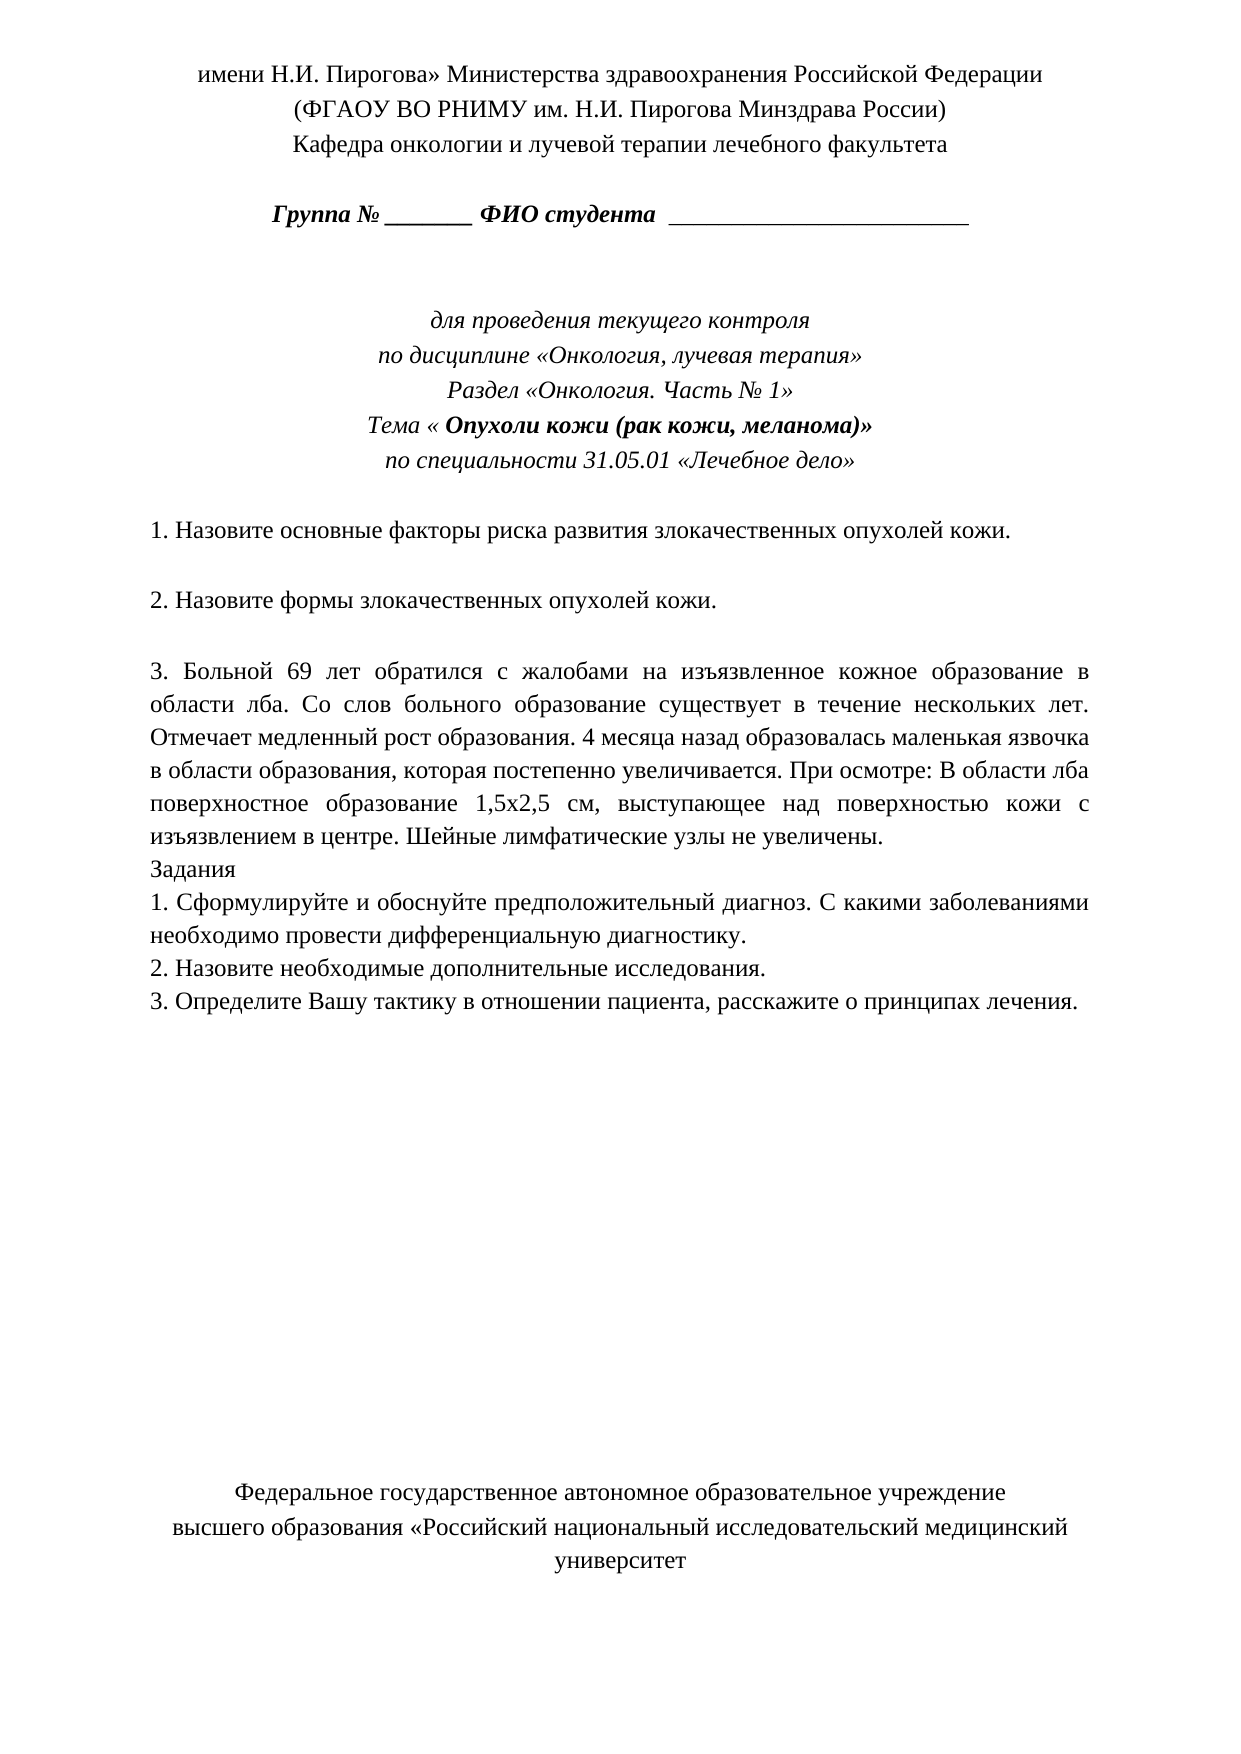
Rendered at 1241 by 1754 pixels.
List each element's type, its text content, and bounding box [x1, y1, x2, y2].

text имени Н.И. Пирогова» Министерства здравоохранения Российской Федерации [150, 59, 1090, 88]
text 2. Назовите формы злокачественных опухолей кожи. [150, 586, 1090, 614]
text Задания [150, 854, 1090, 883]
text (ФГАОУ ВО РНИМУ им. Н.И. Пирогова Минздрава России) [150, 94, 1090, 123]
text для проведения текущего контроля [150, 305, 1090, 333]
text 2. Назовите необходимые дополнительные исследования. [150, 953, 1090, 982]
text 1. Назовите основные факторы риска развития злокачественных опухолей кожи. [150, 515, 1090, 544]
text Кафедра онкологии и лучевой терапии лечебного факультета [150, 129, 1090, 158]
text высшего образования «Российский национальный исследовательский медицинский университет [150, 1512, 1090, 1574]
text 3. Больной 69 лет обратился с жалобами на изъязвленное кожное образование в области лба. Со слов больного образование существует в течение нескольких лет. Отмечает медленный рост образования. 4 месяца назад образовалась маленькая язвочка в области образования, которая постепенно увеличивается. При осмотре: В области лба поверхностное образование 1,5х2,5 см, выступающее над поверхностью кожи с изъязвлением в центре. Шейные лимфатические узлы не увеличены. [150, 656, 1090, 849]
text Группа № _______ ФИО студента ________________________ [150, 199, 1090, 228]
text 1. Сформулируйте и обоснуйте предположительный диагноз. С какими заболеваниями необходимо провести дифференциальную диагностику. [150, 887, 1090, 949]
text по дисциплине «Онкология, лучевая терапия» [150, 340, 1090, 368]
text Тема « Опухоли кожи (рак кожи, меланома)» [150, 410, 1090, 439]
text по специальности 31.05.01 «Лечебное дело» [150, 445, 1090, 474]
text Раздел «Онкология. Часть № 1» [150, 375, 1090, 404]
text Федеральное государственное автономное образовательное учреждение [150, 1477, 1090, 1506]
text 3. Определите Вашу тактику в отношении пациента, расскажите о принципах лечения. [150, 986, 1090, 1015]
